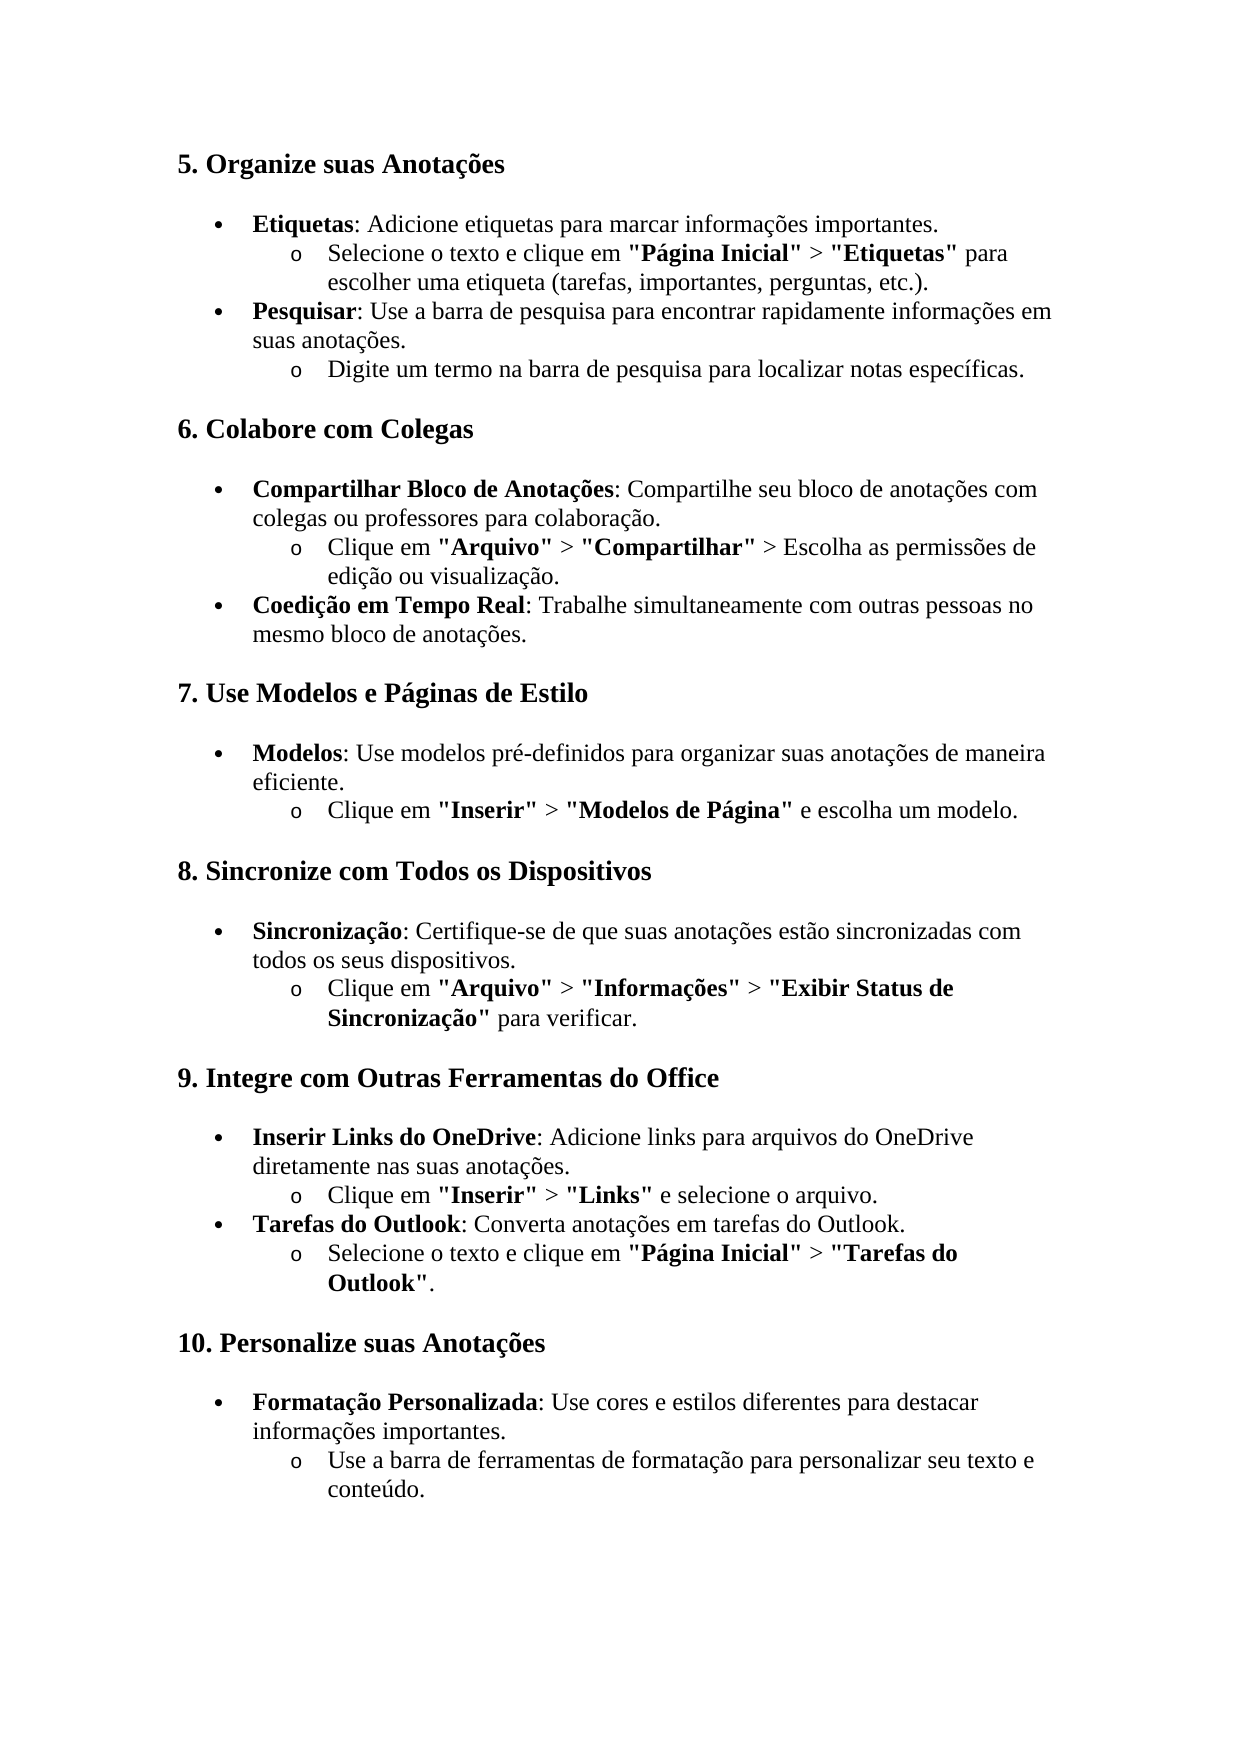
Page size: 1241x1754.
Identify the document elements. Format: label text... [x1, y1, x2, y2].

list Selecione o texto e clique em "Página Inicial" > "Etiquetas" para escolher uma etiqueta (tarefas, importantes, perguntas, etc.). [290, 238, 1063, 296]
list Tarefas do Outlook: Converta anotações em tarefas do Outlook. [215, 1209, 1063, 1238]
list Coedição em Tempo Real: Trabalhe simultaneamente com outras pessoas no mesmo bloco de anotações. [215, 590, 1063, 647]
text 5. Organize suas Anotações [177, 148, 1063, 180]
list Selecione o texto e clique em "Página Inicial" > "Tarefas do Outlook". [290, 1238, 1063, 1297]
text 9. Integre com Outras Ferramentas do Office [177, 1061, 1063, 1093]
list Clique em "Inserir" > "Modelos de Página" e escolha um modelo. [290, 796, 1063, 825]
list Clique em "Inserir" > "Links" e selecione o arquivo. [290, 1180, 1063, 1209]
list Digite um termo na barra de pesquisa para localizar notas específicas. [290, 354, 1063, 383]
list Etiquetas: Adicione etiquetas para marcar informações importantes. [215, 209, 1063, 238]
list Formatação Personalizada: Use cores e estilos diferentes para destacar informações importantes. [215, 1387, 1063, 1445]
text 10. Personalize suas Anotações [177, 1326, 1063, 1358]
list Clique em "Arquivo" > "Informações" > "Exibir Status de Sincronização" para verificar. [290, 973, 1063, 1032]
list Inserir Links do OneDrive: Adicione links para arquivos do OneDrive diretamente nas suas anotações. [215, 1122, 1063, 1180]
list Modelos: Use modelos pré-definidos para organizar suas anotações de maneira eficiente. [215, 738, 1063, 796]
list Clique em "Arquivo" > "Compartilhar" > Escolha as permissões de edição ou visualização. [290, 532, 1063, 590]
text 6. Colabore com Colegas [177, 412, 1063, 445]
text 7. Use Modelos e Páginas de Estilo [177, 677, 1063, 709]
list Compartilhar Bloco de Anotações: Compartilhe seu bloco de anotações com colegas ou professores para colaboração. [215, 474, 1063, 532]
text 8. Sincronize com Todos os Dispositivos [177, 854, 1063, 887]
list Pesquisar: Use a barra de pesquisa para encontrar rapidamente informações em suas anotações. [215, 296, 1063, 354]
list Sincronização: Certifique-se de que suas anotações estão sincronizadas com todos os seus dispositivos. [215, 916, 1063, 973]
list Use a barra de ferramentas de formatação para personalizar seu texto e conteúdo. [290, 1445, 1063, 1503]
